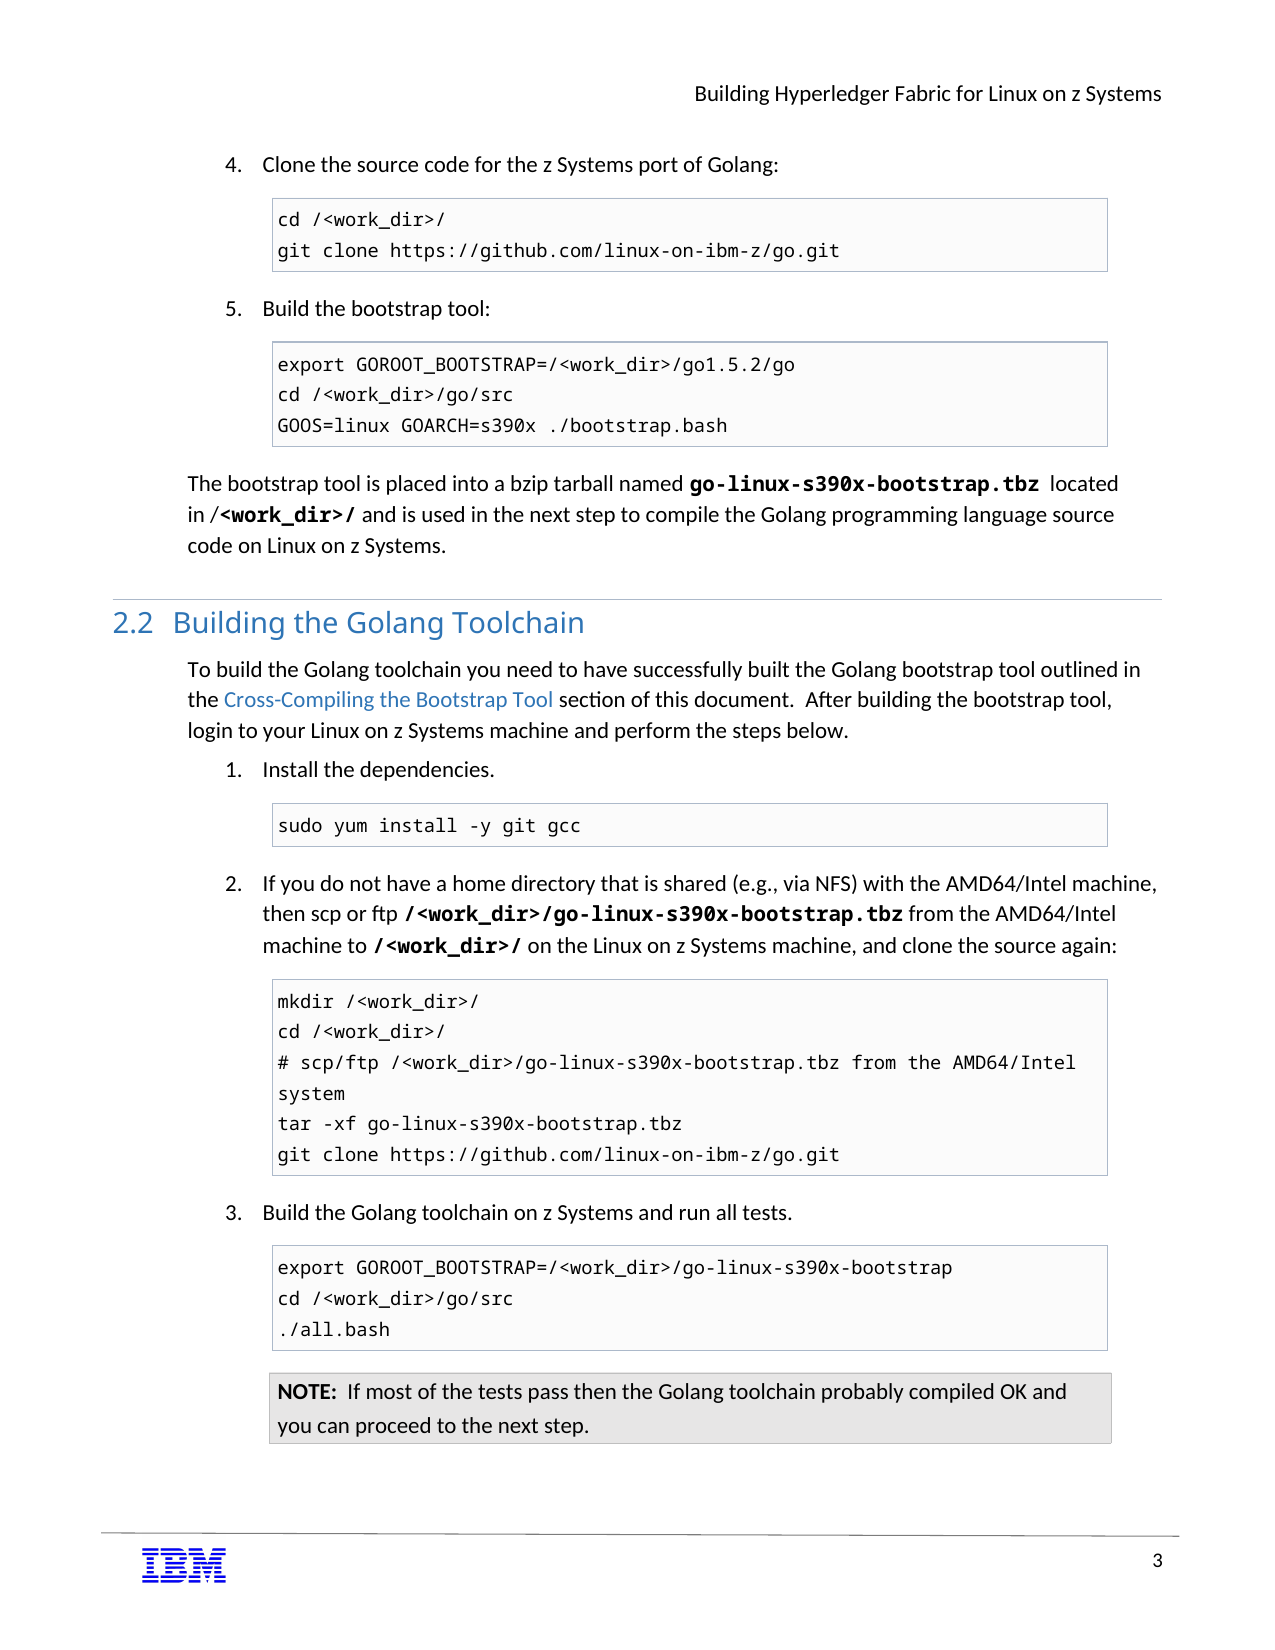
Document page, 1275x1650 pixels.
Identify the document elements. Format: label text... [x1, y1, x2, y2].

text To build the Golang toolchain you need to have successfully built the Golang bootstrap tool outlined in the Cross-Compiling the Bootstrap Tool section of this document. After building the bootstrap tool, login to your Linux on z Systems machine and perform the steps below. [187, 655, 1162, 744]
list Clone the source code for the z Systems port of Golang: [225, 150, 1162, 178]
text cd /<work_dir>/ [273, 1009, 1107, 1040]
list Build the bootstrap tool: [225, 294, 1162, 322]
list If you do not have a home directory that is shared (e.g., via NFS) with the AMD64/Intel machine, then scp or ftp /<work_dir>/go-linux-s390x-bootstrap.tbz from the AMD64/Intel machine to /<work_dir>/ on the Linux on z Systems machine, and clone the source again: [225, 869, 1162, 959]
text git clone https://github.com/linux-on-ibm-z/go.git [273, 228, 1107, 271]
subtitle Building the Golang Toolchain [112, 600, 1162, 642]
text GOOS=linux GOARCH=s390x ./bootstrap.bash [273, 403, 1107, 446]
text cd /<work_dir>/ [273, 199, 1107, 228]
text mkdir /<work_dir>/ [273, 980, 1107, 1009]
text export GOROOT_BOOTSTRAP=/<work_dir>/go1.5.2/go [273, 343, 1107, 372]
text NOTE: If most of the tests pass then the Golang toolchain probably compiled OK and you can proceed to the next step. [270, 1374, 1111, 1443]
text The bootstrap tool is placed into a bzip tarball named go-linux-s390x-bootstrap.tbz located in /<work_dir>/ and is used in the next step to compile the Golang programming language source code on Linux on z Systems. [187, 469, 1162, 559]
text cd /<work_dir>/go/src [273, 1276, 1107, 1306]
text cd /<work_dir>/go/src [273, 372, 1107, 403]
text # scp/ftp /<work_dir>/go-linux-s390x-bootstrap.tbz from the AMD64/Intel system [273, 1040, 1107, 1101]
picture [142, 1534, 226, 1590]
text export GOROOT_BOOTSTRAP=/<work_dir>/go-linux-s390x-bootstrap [273, 1246, 1107, 1276]
text sudo yum install -y git gcc [273, 804, 1107, 846]
text ./all.bash [273, 1306, 1107, 1350]
text tar -xf go-linux-s390x-bootstrap.tbz [273, 1101, 1107, 1132]
text git clone https://github.com/linux-on-ibm-z/go.git [273, 1132, 1107, 1175]
list Install the dependencies. [225, 755, 1162, 783]
list Build the Golang toolchain on z Systems and run all tests. [225, 1198, 1162, 1226]
